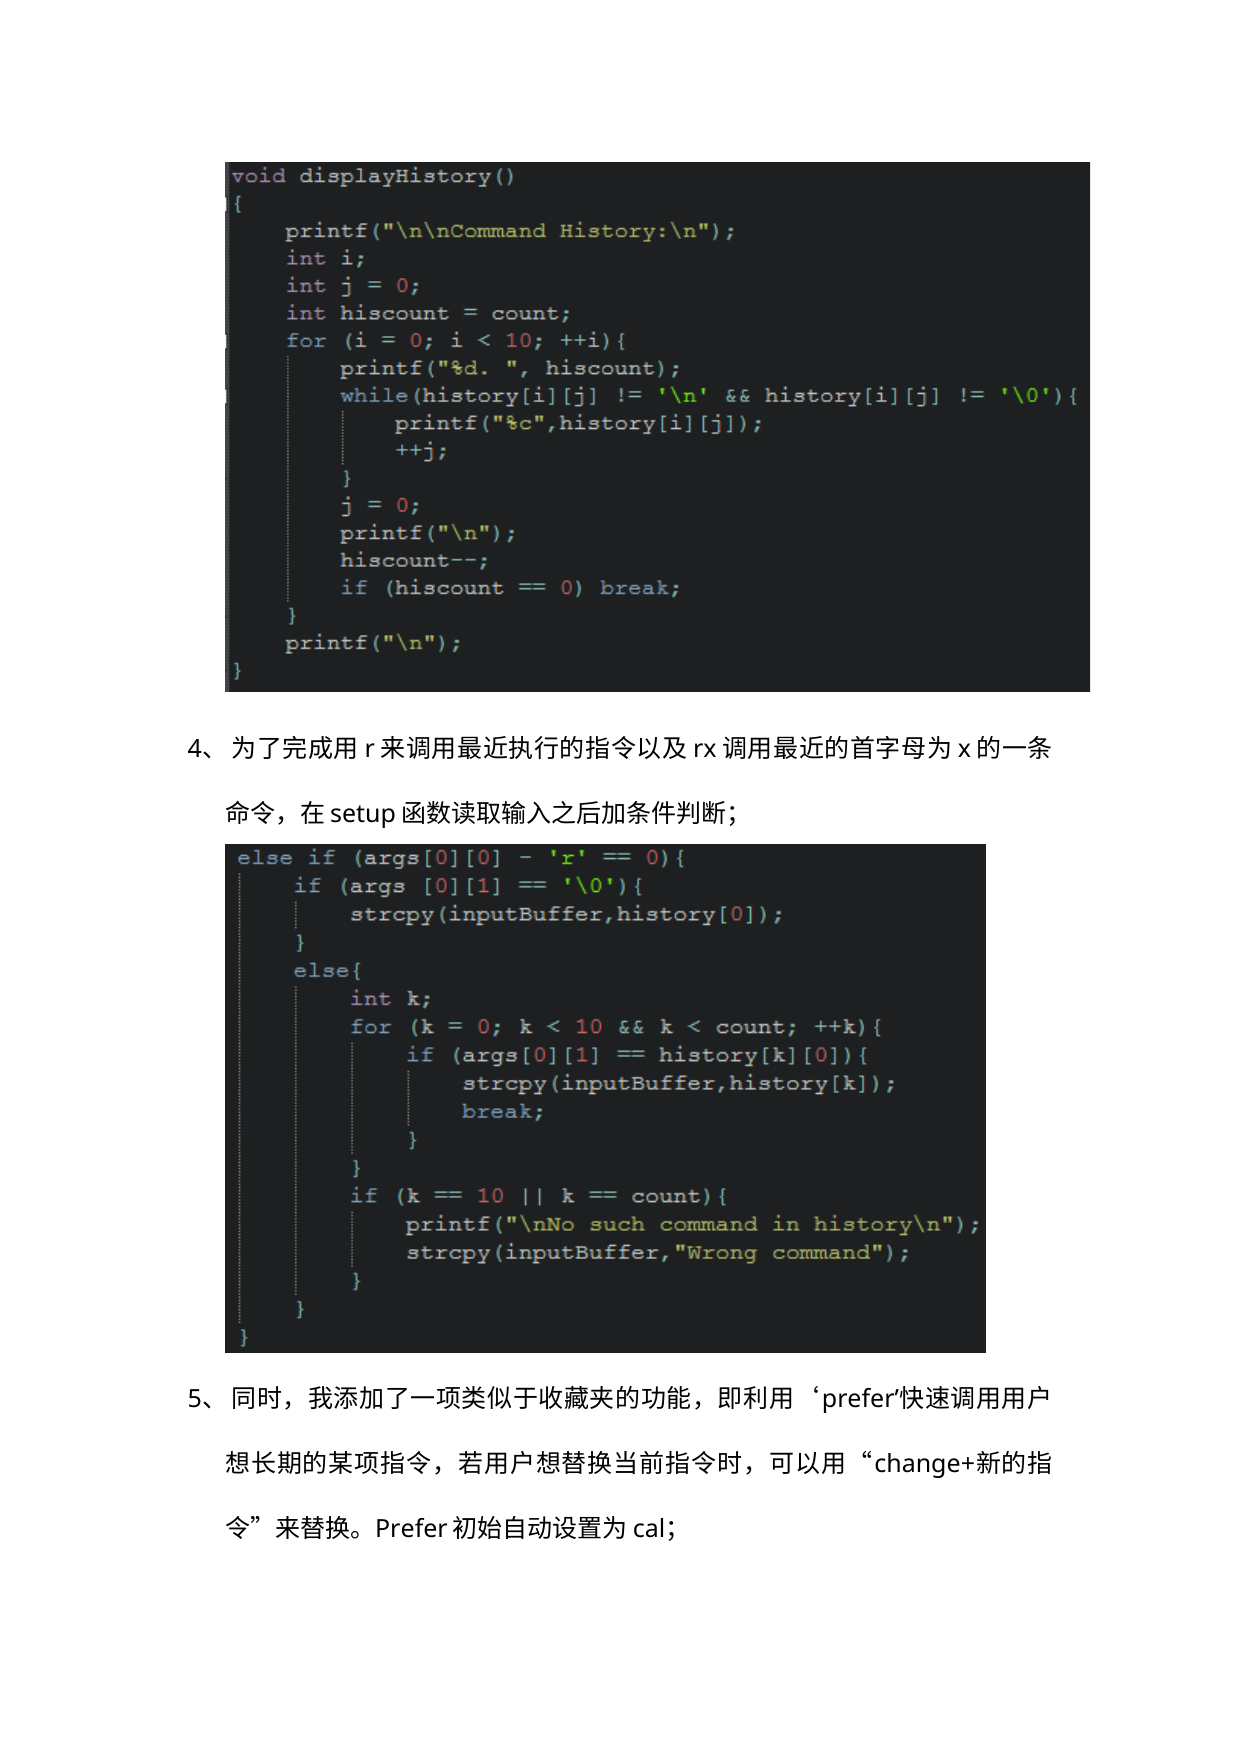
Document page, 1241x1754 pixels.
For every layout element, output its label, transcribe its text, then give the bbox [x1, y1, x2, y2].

picture [225, 844, 986, 1353]
list 为了完成用r来调用最近执行的指令以及rx调用最近的首字母为x的一条命令，在setup函数读取输入之后加条件判断； [187, 714, 1053, 844]
list 同时，我添加了一项类似于收藏夹的功能，即利用‘prefer’快速调用用户想长期的某项指令，若用户想替换当前指令时，可以用“change+新的指令”来替换。Prefer初始自动设置为cal； [187, 1364, 1053, 1559]
picture [225, 162, 1091, 692]
